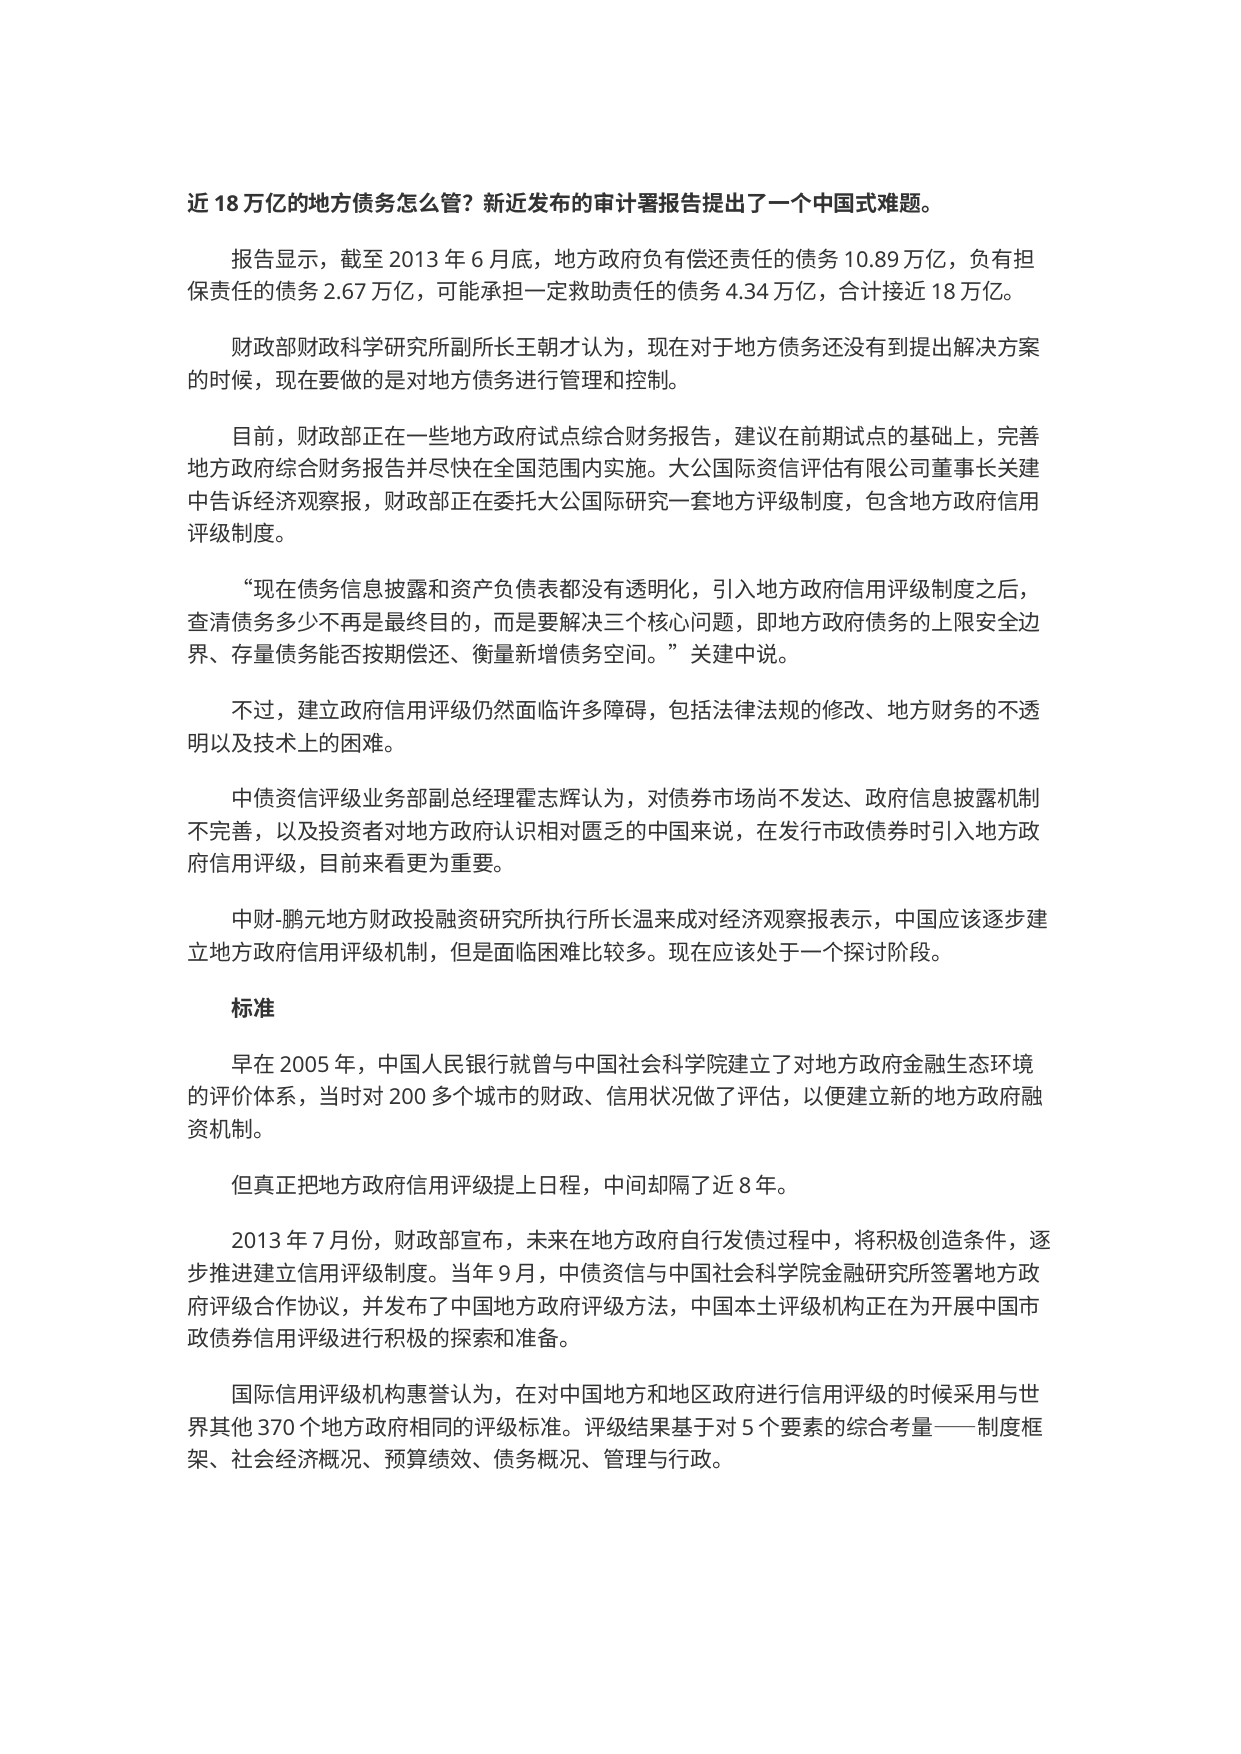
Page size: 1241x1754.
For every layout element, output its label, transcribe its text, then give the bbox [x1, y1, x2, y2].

text 标准 [187, 990, 1053, 1023]
text 中债资信评级业务部副总经理霍志辉认为，对债券市场尚不发达、政府信息披露机制不完善，以及投资者对地方政府认识相对匮乏的中国来说，在发行市政债券时引入地方政府信用评级，目前来看更为重要。 [187, 781, 1053, 878]
text 国际信用评级机构惠誉认为，在对中国地方和地区政府进行信用评级的时候采用与世界其他370个地方政府相同的评级标准。评级结果基于对5个要素的综合考量——制度框架、社会经济概况、预算绩效、债务概况、管理与行政。 [187, 1377, 1053, 1474]
text 目前，财政部正在一些地方政府试点综合财务报告，建议在前期试点的基础上，完善地方政府综合财务报告并尽快在全国范围内实施。大公国际资信评估有限公司董事长关建中告诉经济观察报，财政部正在委托大公国际研究一套地方评级制度，包含地方政府信用评级制度。 [187, 418, 1053, 548]
text “现在债务信息披露和资产负债表都没有透明化，引入地方政府信用评级制度之后，查清债务多少不再是最终目的，而是要解决三个核心问题，即地方政府债务的上限安全边界、存量债务能否按期偿还、衡量新增债务空间。”关建中说。 [187, 572, 1053, 669]
text 2013年7月份，财政部宣布，未来在地方政府自行发债过程中，将积极创造条件，逐步推进建立信用评级制度。当年9月，中债资信与中国社会科学院金融研究所签署地方政府评级合作协议，并发布了中国地方政府评级方法，中国本土评级机构正在为开展中国市政债券信用评级进行积极的探索和准备。 [187, 1223, 1053, 1353]
text 财政部财政科学研究所副所长王朝才认为，现在对于地方债务还没有到提出解决方案的时候，现在要做的是对地方债务进行管理和控制。 [187, 330, 1053, 395]
text 中财-鹏元地方财政投融资研究所执行所长温来成对经济观察报表示，中国应该逐步建立地方政府信用评级机制，但是面临困难比较多。现在应该处于一个探讨阶段。 [187, 902, 1053, 967]
text 不过，建立政府信用评级仍然面临许多障碍，包括法律法规的修改、地方财务的不透明以及技术上的困难。 [187, 693, 1053, 758]
text 近18万亿的地方债务怎么管？新近发布的审计署报告提出了一个中国式难题。 [187, 185, 1053, 218]
text 报告显示，截至2013 年6 月底，地方政府负有偿还责任的债务10.89万亿，负有担保责任的债务2.67万亿，可能承担一定救助责任的债务4.34万亿，合计接近18万亿。 [187, 241, 1053, 306]
text 早在2005年，中国人民银行就曾与中国社会科学院建立了对地方政府金融生态环境的评价体系，当时对200多个城市的财政、信用状况做了评估，以便建立新的地方政府融资机制。 [187, 1046, 1053, 1144]
text 但真正把地方政府信用评级提上日程，中间却隔了近8年。 [187, 1167, 1053, 1200]
